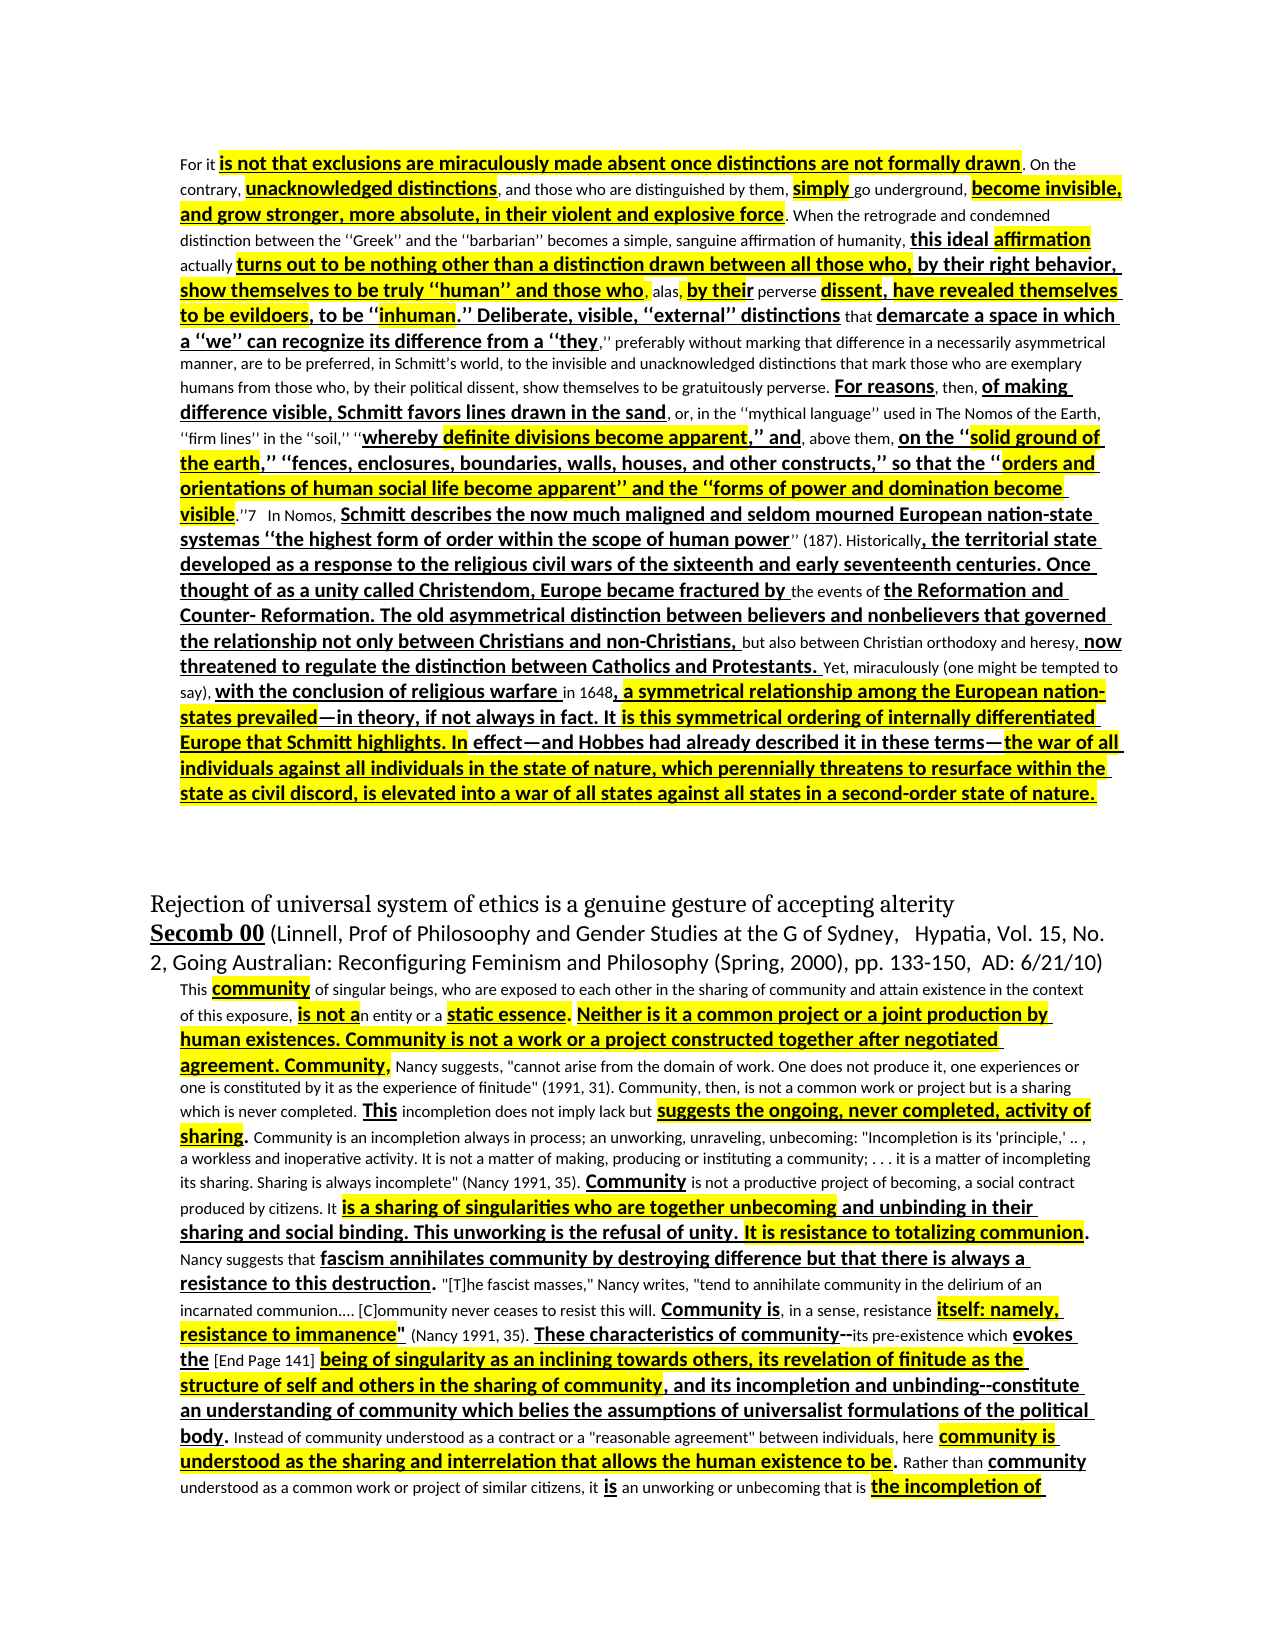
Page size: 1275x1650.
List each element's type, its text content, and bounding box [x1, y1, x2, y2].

text For it is not that exclusions are miraculously made absent once distinctions are not formally drawn. On the contrary, unacknowledged distinctions, and those who are distinguished by them, simply go underground, become invisible, and grow stronger, more absolute, in their violent and explosive force. When the retrograde and condemned distinction between the ‘‘Greek’’ and the ‘‘barbarian’’ becomes a simple, sanguine affirmation of humanity, this ideal affirmation actually turns out to be nothing other than a distinction drawn between all those who, by their right behavior, show themselves to be truly ‘‘human’’ and those who, alas, by their perverse dissent, have revealed themselves to be evildoers, to be ‘‘inhuman.’’ Deliberate, visible, ‘‘external’’ distinctions that demarcate a space in which a ‘‘we’’ can recognize its difference from a ‘‘they,’’ preferably without marking that difference in a necessarily asymmetrical manner, are to be preferred, in Schmitt’s world, to the invisible and unacknowledged distinctions that mark those who are exemplary humans from those who, by their political dissent, show themselves to be gratuitously perverse. For reasons, then, of making difference visible, Schmitt favors lines drawn in the sand, or, in the ‘‘mythical language’’ used in The Nomos of the Earth, ‘‘firm lines’’ in the ‘‘soil,’’ ‘‘whereby definite divisions become apparent,’’ and, above them, on the ‘‘solid ground of the earth,’’ ‘‘fences, enclosures, boundaries, walls, houses, and other constructs,’’ so that the ‘‘orders and orientations of human social life become apparent’’ and the ‘‘forms of power and domination become visible.’’7 In Nomos, Schmitt describes the now much maligned and seldom mourned European nation-state systemas ‘‘the highest form of order within the scope of human power’’ (187). Historically, the territorial state developed as a response to the religious civil wars of the sixteenth and early seventeenth centuries. Once thought of as a unity called Christendom, Europe became fractured by the events of the Reformation and Counter- Reformation. The old asymmetrical distinction between believers and nonbelievers that governed the relationship not only between Christians and non-Christians, but also between Christian orthodoxy and heresy, now threatened to regulate the distinction between Catholics and Protestants. Yet, miraculously (one might be tempted to say), with the conclusion of religious warfare in 1648, a symmetrical relationship among the European nation-states prevailed—in theory, if not always in fact. It is this symmetrical ordering of internally differentiated Europe that Schmitt highlights. In effect—and Hobbes had already described it in these terms—the war of all individuals against all individuals in the state of nature, which perennially threatens to resurface within the state as civil discord, is elevated into a war of all states against all states in a second-order state of nature. [180, 150, 1125, 806]
text Rejection of universal system of ethics is a genuine gesture of accepting alterity [150, 890, 1125, 918]
text Secomb 00 (Linnell, Prof of Philosoophy and Gender Studies at the G of Sydney, Hypatia, Vol. 15, No. 2, Going Australian: Reconfiguring Feminism and Philosophy (Spring, 2000), pp. 133-150, AD: 6/21/10) [150, 918, 1125, 976]
